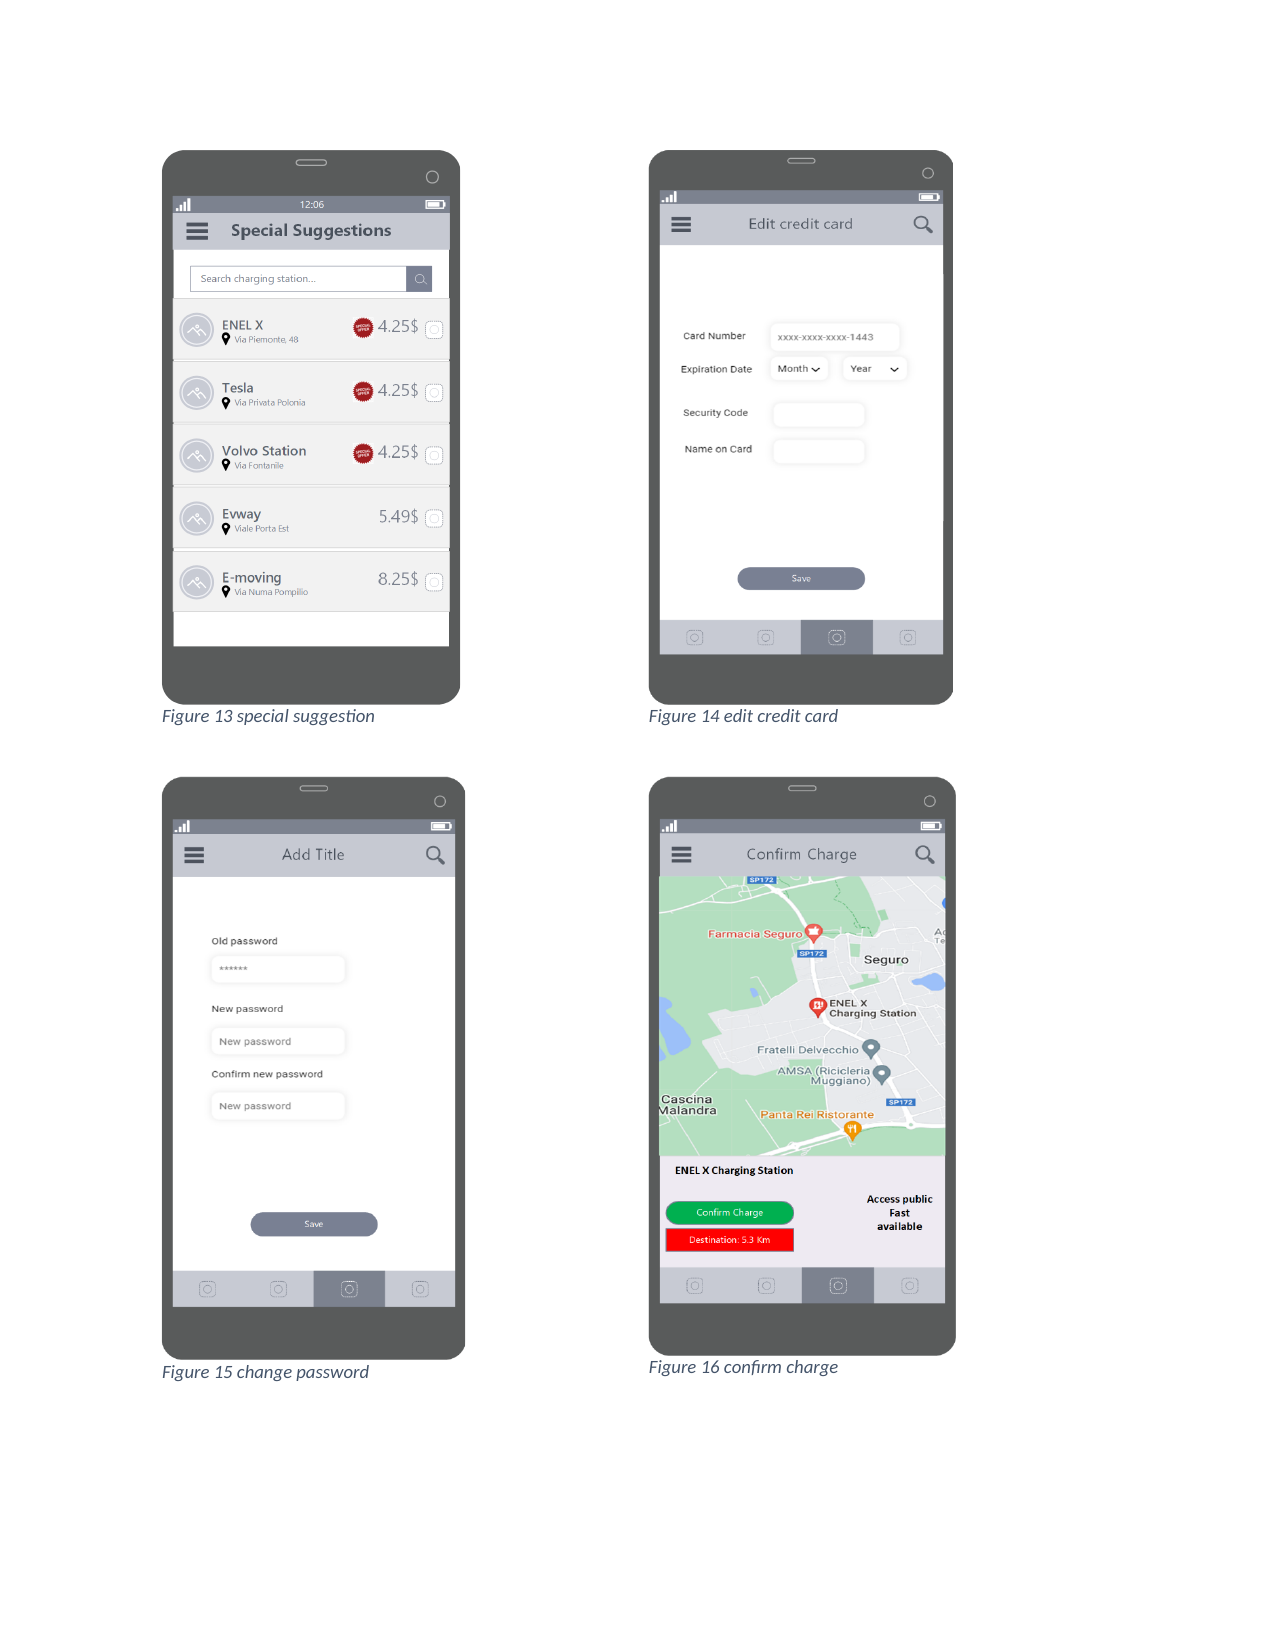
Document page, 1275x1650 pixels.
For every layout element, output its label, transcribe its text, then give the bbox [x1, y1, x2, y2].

picture [161, 150, 461, 705]
picture [648, 776, 956, 1356]
picture [648, 150, 953, 705]
picture [161, 776, 466, 1360]
